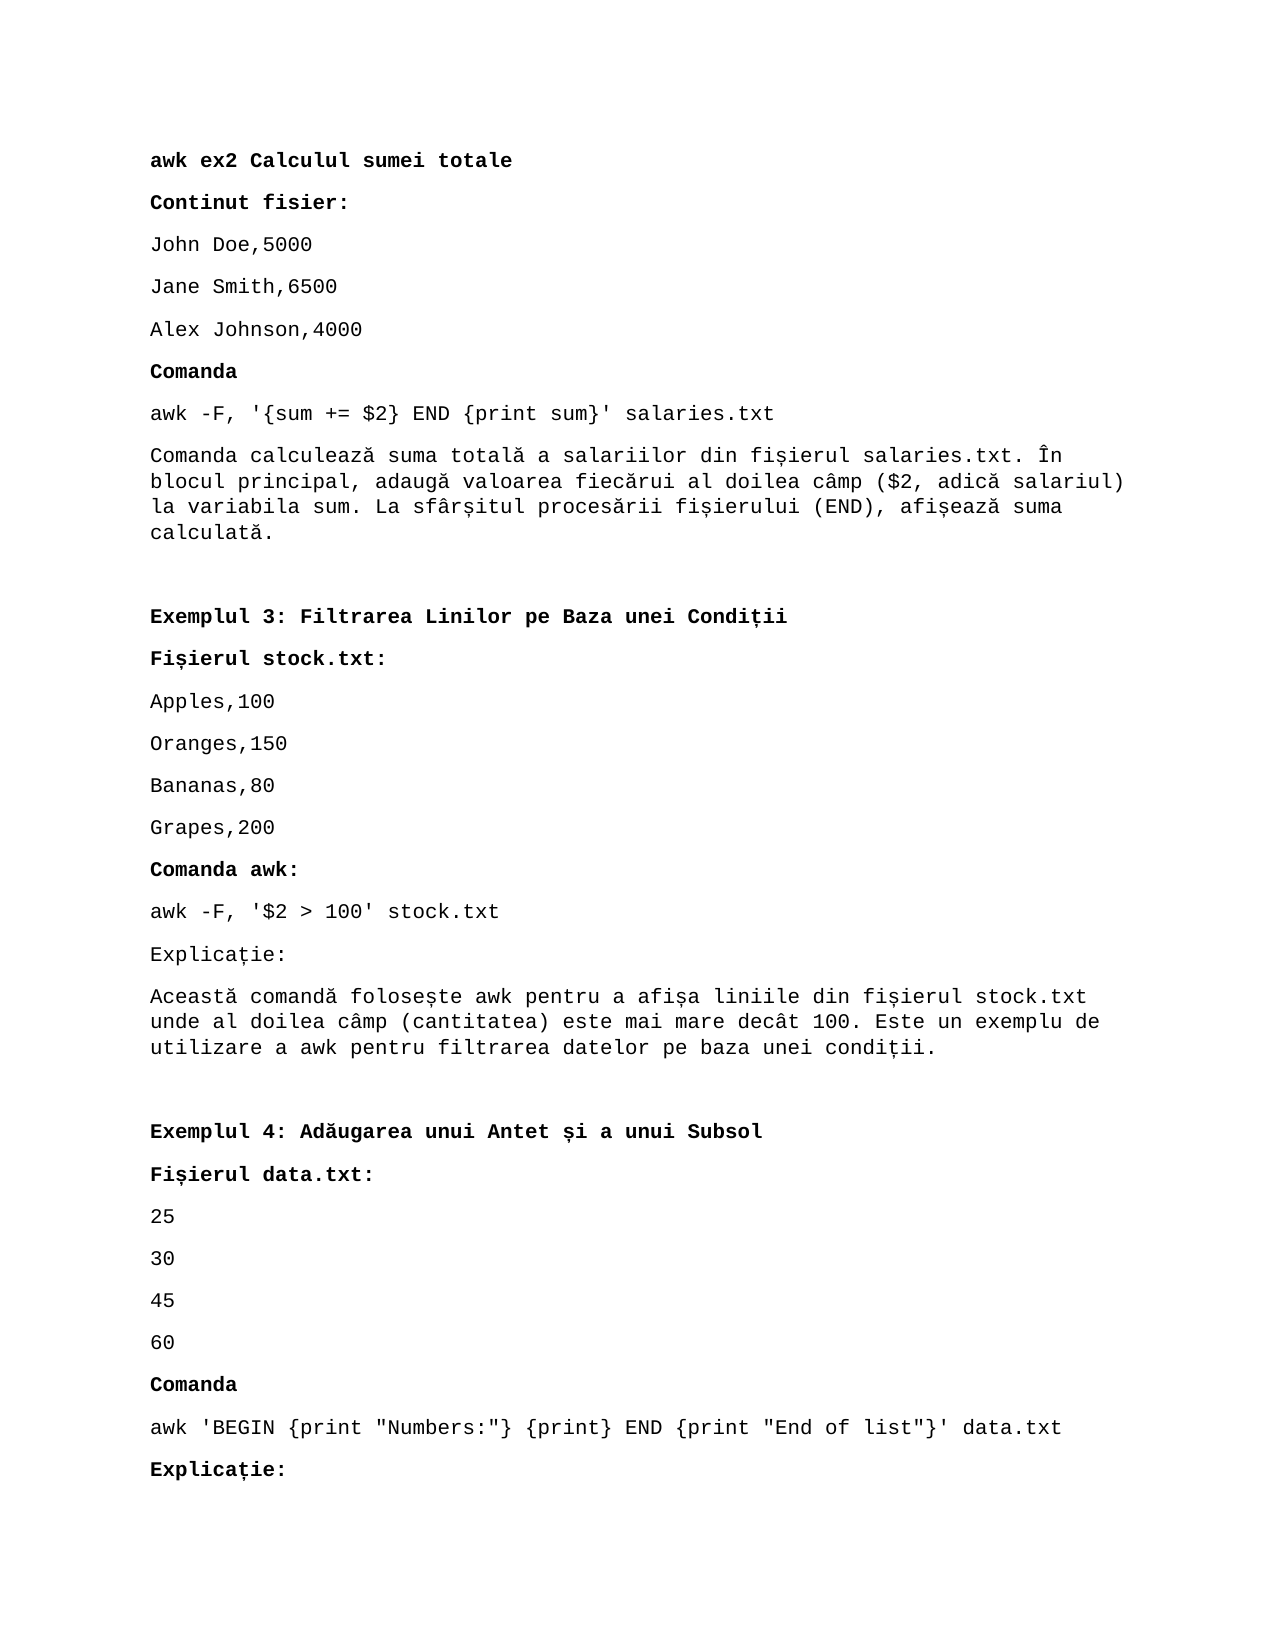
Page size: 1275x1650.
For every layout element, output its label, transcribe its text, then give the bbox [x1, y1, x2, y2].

text 30 [150, 1248, 1125, 1272]
text 25 [150, 1206, 1125, 1229]
text Explicație: [150, 1459, 1125, 1482]
text Oranges,150 [150, 733, 1125, 756]
text Această comandă folosește awk pentru a afișa liniile din fișierul stock.txt unde al doilea câmp (cantitatea) este mai mare decât 100. Este un exemplu de utilizare a awk pentru filtrarea datelor pe baza unei condiții. [150, 986, 1125, 1061]
text Comanda calculează suma totală a salariilor din fișierul salaries.txt. În blocul principal, adaugă valoarea fiecărui al doilea câmp ($2, adică salariul) la variabila sum. La sfârșitul procesării fișierului (END), afișează suma calculată. [150, 445, 1125, 546]
text Continut fisier: [150, 192, 1125, 216]
text Explicație: [150, 944, 1125, 967]
text 45 [150, 1290, 1125, 1314]
text awk -F, '{sum += $2} END {print sum}' salaries.txt [150, 403, 1125, 427]
text Comanda [150, 361, 1125, 384]
text Alex Johnson,4000 [150, 319, 1125, 342]
text Apples,100 [150, 691, 1125, 714]
text awk -F, '$2 > 100' stock.txt [150, 902, 1125, 925]
text Grapes,200 [150, 817, 1125, 841]
text Bananas,80 [150, 775, 1125, 799]
text Comanda awk: [150, 859, 1125, 883]
text awk ex2 Calculul sumei totale [150, 150, 1125, 174]
text Exemplul 3: Filtrarea Linilor pe Baza unei Condiții [150, 606, 1125, 630]
text Exemplul 4: Adăugarea unui Antet și a unui Subsol [150, 1121, 1125, 1145]
text Fișierul data.txt: [150, 1163, 1125, 1187]
text awk 'BEGIN {print "Numbers:"} {print} END {print "End of list"}' data.txt [150, 1417, 1125, 1440]
text John Doe,5000 [150, 234, 1125, 258]
text Fișierul stock.txt: [150, 648, 1125, 672]
text Jane Smith,6500 [150, 277, 1125, 300]
text Comanda [150, 1374, 1125, 1398]
text 60 [150, 1332, 1125, 1356]
